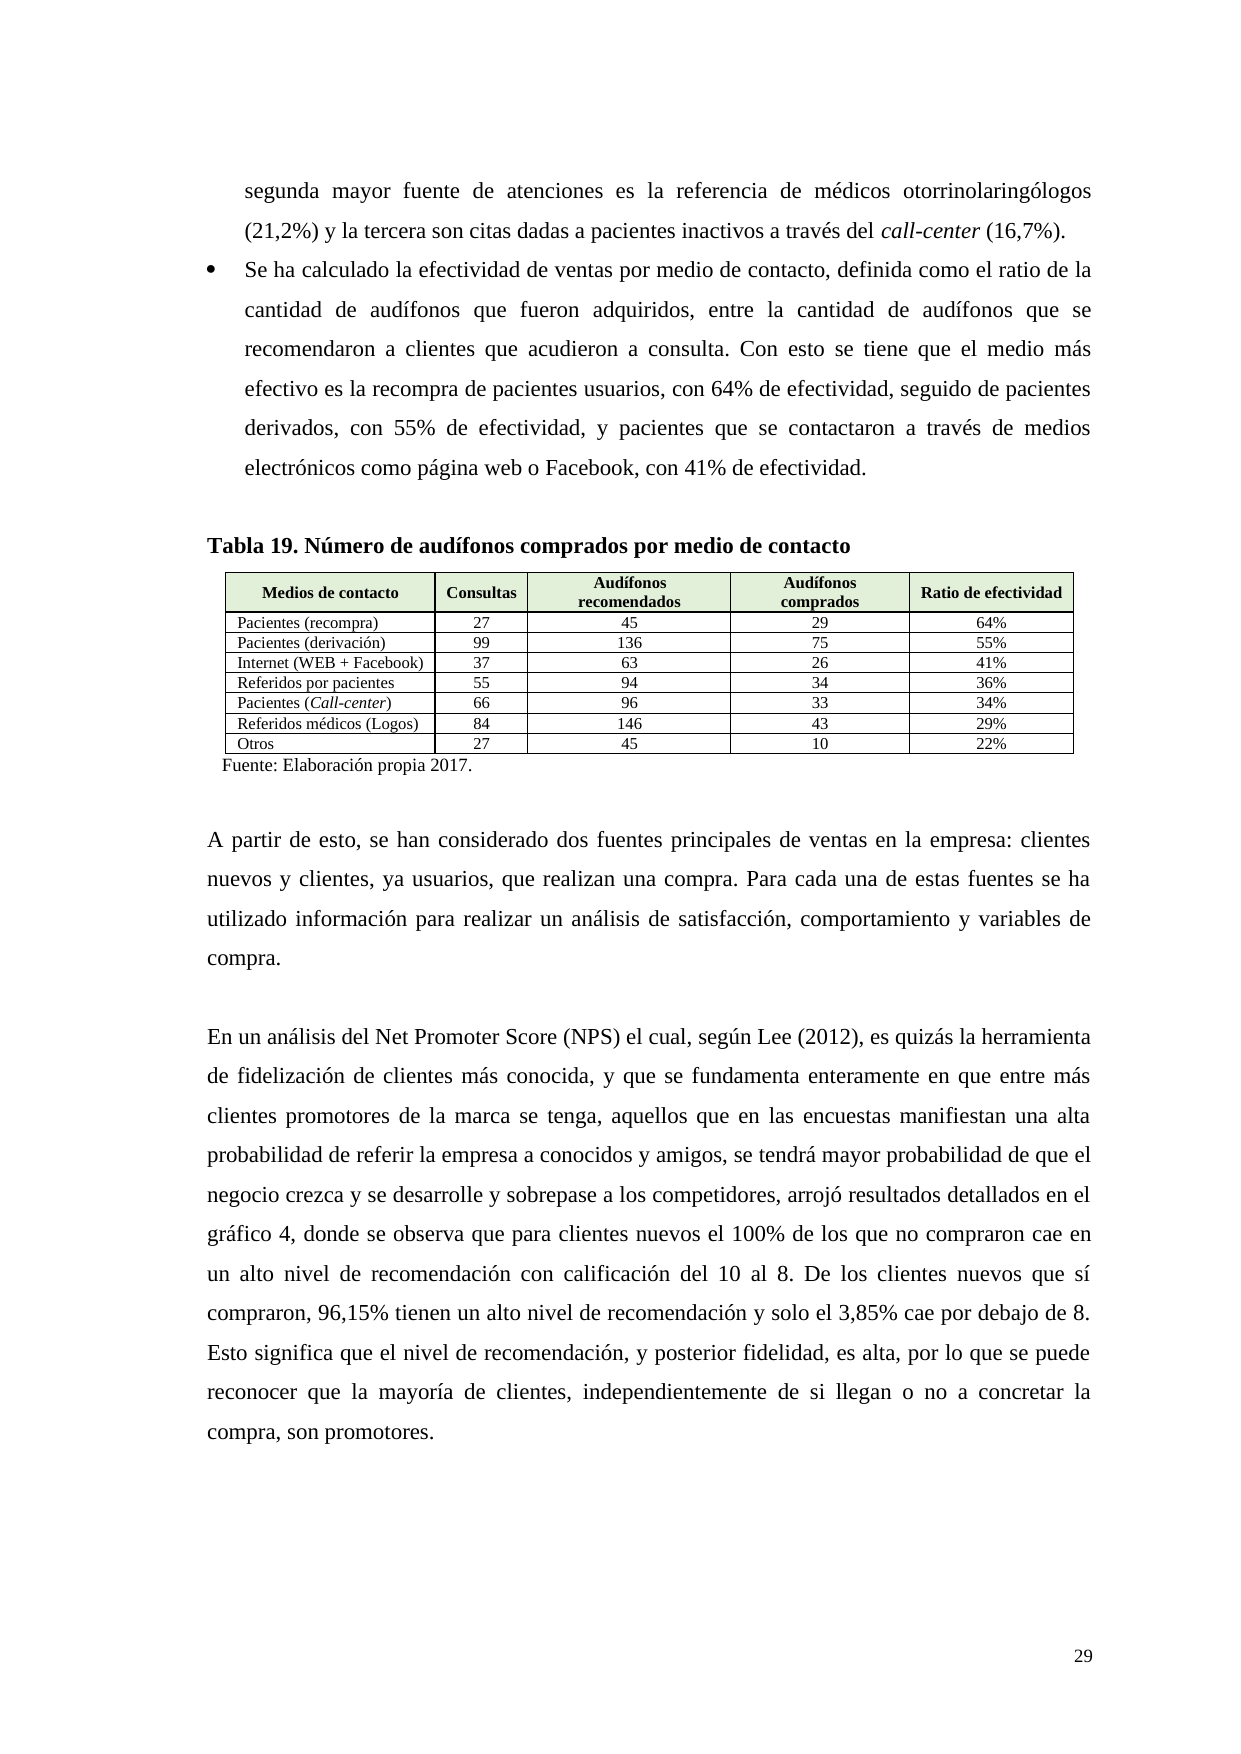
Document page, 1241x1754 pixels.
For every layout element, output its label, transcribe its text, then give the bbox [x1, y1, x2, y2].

table_cell 55% [910, 633, 1073, 652]
table_cell 146 [528, 714, 730, 733]
table_cell 63 [528, 653, 730, 672]
table_cell 10 [731, 734, 909, 753]
table_header Consultas [436, 573, 527, 611]
table_header Audífonos comprados [731, 573, 909, 611]
table_cell 75 [731, 633, 909, 652]
table_cell 26 [731, 653, 909, 672]
table_cell 34% [910, 693, 1073, 712]
table_cell Pacientes (recompra) [226, 613, 434, 632]
table_header Ratio de efectividad [910, 573, 1073, 611]
table_cell 27 [436, 734, 527, 753]
table_cell 34 [731, 673, 909, 692]
text Tabla 19. Número de audífonos comprados por medio de contacto [207, 532, 1092, 559]
table_cell 36% [910, 673, 1073, 692]
table_cell 45 [528, 734, 730, 753]
table_cell Pacientes (Call-center) [226, 693, 434, 712]
table_cell 94 [528, 673, 730, 692]
table_cell 45 [528, 613, 730, 632]
table_cell Otros [226, 734, 434, 753]
list Se ha calculado la efectividad de ventas por medio de contacto, definida como el ratio de la cantidad de audífonos que fueron adquiridos, entre la cantidad de audífonos que se recomendaron a clientes que acudieron a consulta. Con esto se tiene que el medio más efectivo es la recompra de pacientes usuarios, con 64% de efectividad, seguido de pacientes derivados, con 55% de efectividad, y pacientes que se contactaron a través de medios electrónicos como página web o Facebook, con 41% de efectividad. [207, 256, 1092, 480]
text En un análisis del Net Promoter Score (NPS) el cual, según Lee (2012), es quizás la herramienta de fidelización de clientes más conocida, y que se fundamenta enteramente en que entre más clientes promotores de la marca se tenga, aquellos que en las encuestas manifiestan una alta probabilidad de referir la empresa a conocidos y amigos, se tendrá mayor probabilidad de que el negocio crezca y se desarrolle y sobrepase a los competidores, arrojó resultados detallados en el gráfico 4, donde se observa que para clientes nuevos el 100% de los que no compraron cae en un alto nivel de recomendación con calificación del 10 al 8. De los clientes nuevos que sí compraron, 96,15% tienen un alto nivel de recomendación y solo el 3,85% cae por debajo de 8. Esto significa que el nivel de recomendación, y posterior fidelidad, es alta, por lo que se puede reconocer que la mayoría de clientes, independientemente de si llegan o no a concretar la compra, son promotores. [207, 1023, 1092, 1444]
table_cell 99 [436, 633, 527, 652]
table_cell 84 [436, 714, 527, 733]
table_cell 22% [910, 734, 1073, 753]
text Fuente: Elaboración propia 2017. [222, 754, 1092, 775]
table_cell 41% [910, 653, 1073, 672]
table_header Audífonos recomendados [528, 573, 730, 611]
table_cell Referidos médicos (Logos) [226, 714, 434, 733]
table_cell 27 [436, 613, 527, 632]
table_cell 33 [731, 693, 909, 712]
text A partir de esto, se han considerado dos fuentes principales de ventas en la empresa: clientes nuevos y clientes, ya usuarios, que realizan una compra. Para cada una de estas fuentes se ha utilizado información para realizar un análisis de satisfacción, comportamiento y variables de compra. [207, 826, 1092, 970]
table_cell 66 [436, 693, 527, 712]
table_cell 64% [910, 613, 1073, 632]
table_cell 43 [731, 714, 909, 733]
table_cell 29% [910, 714, 1073, 733]
table_cell 29 [731, 613, 909, 632]
table_cell 136 [528, 633, 730, 652]
table_header Medios de contacto [226, 573, 434, 611]
table_cell 55 [436, 673, 527, 692]
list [207, 177, 1092, 243]
table_cell Referidos por pacientes [226, 673, 434, 692]
table_cell Internet (WEB + Facebook) [226, 653, 434, 672]
table_cell 37 [436, 653, 527, 672]
table_cell 96 [528, 693, 730, 712]
table_cell Pacientes (derivación) [226, 633, 434, 652]
